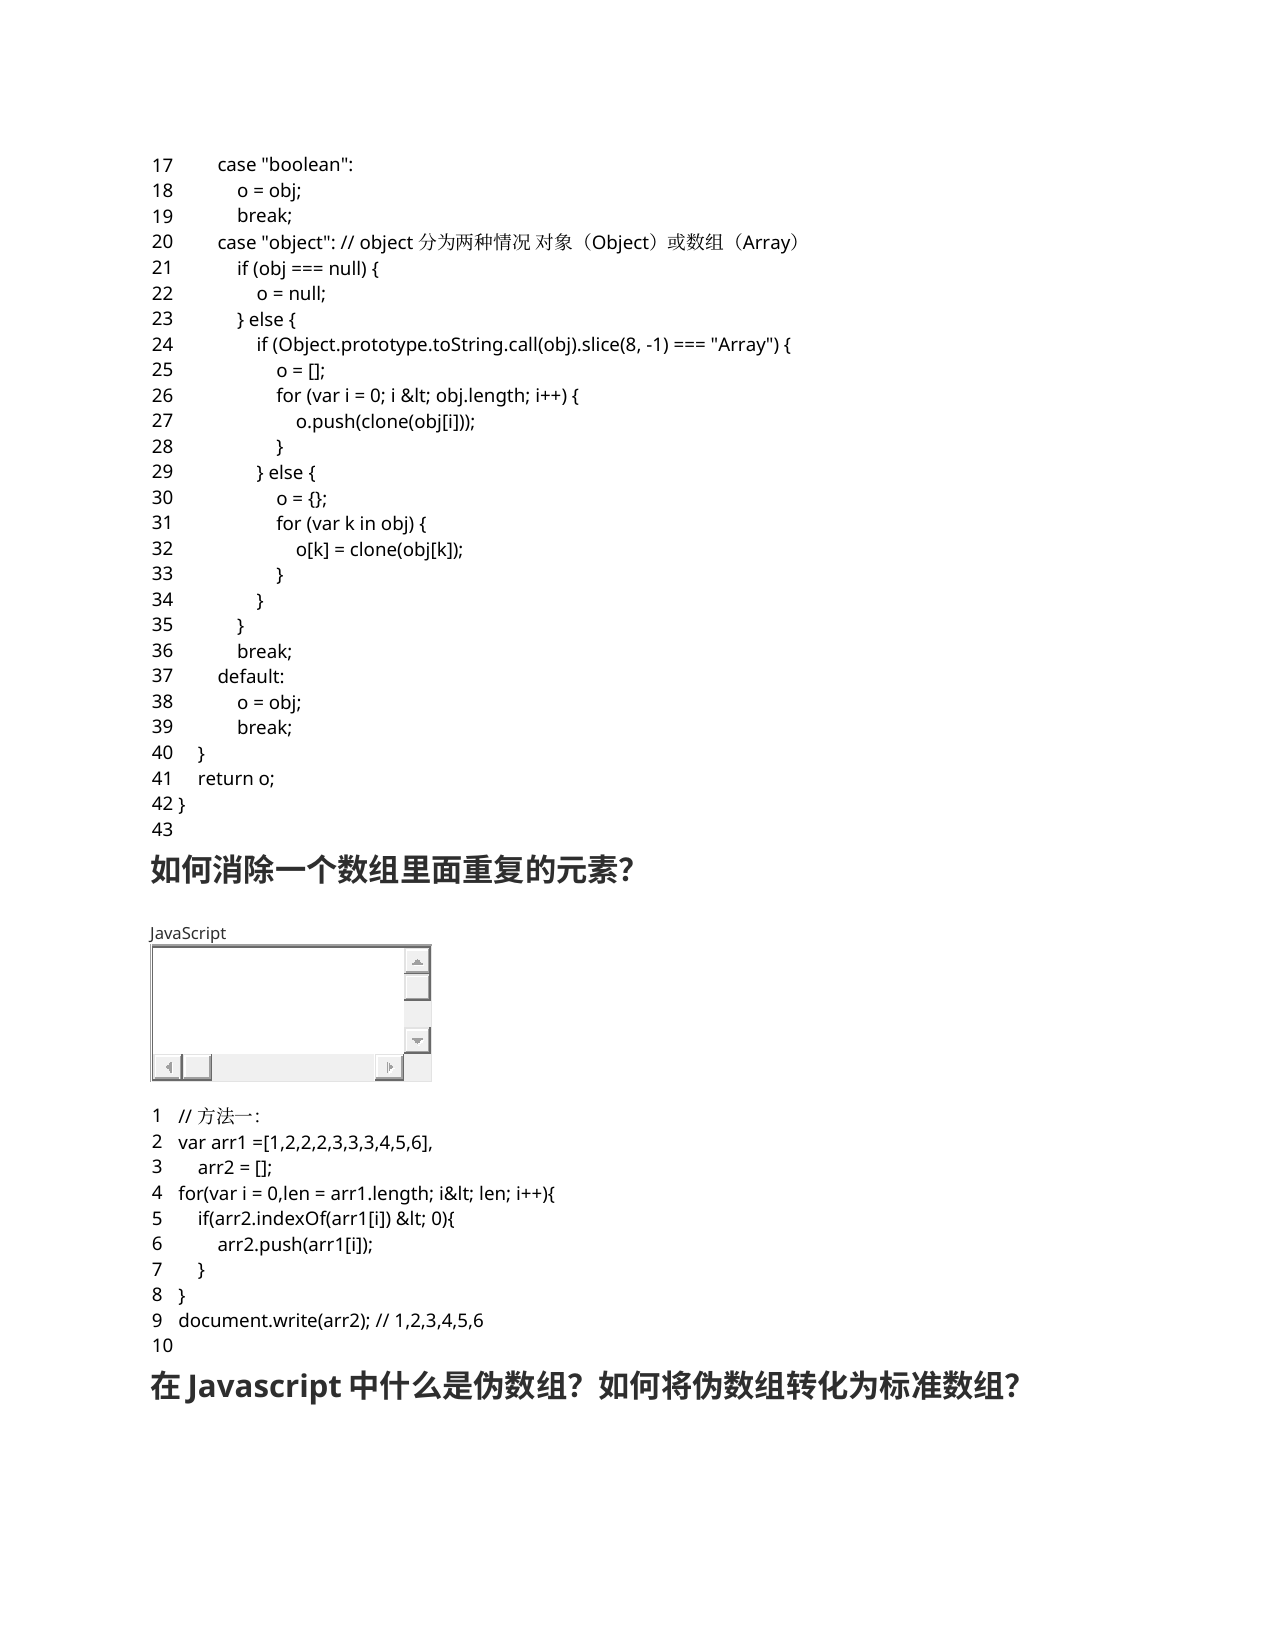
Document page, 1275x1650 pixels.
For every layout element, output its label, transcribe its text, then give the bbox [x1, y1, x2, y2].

text JavaScript [150, 922, 1125, 944]
text 在Javascript中什么是伪数组？如何将伪数组转化为标准数组？ [150, 1360, 1125, 1407]
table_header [176, 150, 1125, 844]
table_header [150, 150, 176, 844]
table_header 1 2 3 4 5 6 7 8 9 10 [150, 1100, 177, 1360]
text 如何消除一个数组里面重复的元素？ [150, 844, 1125, 891]
table_header // 方法一： var arr1 =[1,2,2,2,3,3,3,4,5,6], arr2 = []; for(var i = 0,len = arr1.length; i&lt; len; i++){ if(arr2.indexOf(arr1[i]) &lt; 0){ arr2.push(arr1[i]); } } document.write(arr2); // 1,2,3,4,5,6 [177, 1100, 1089, 1360]
